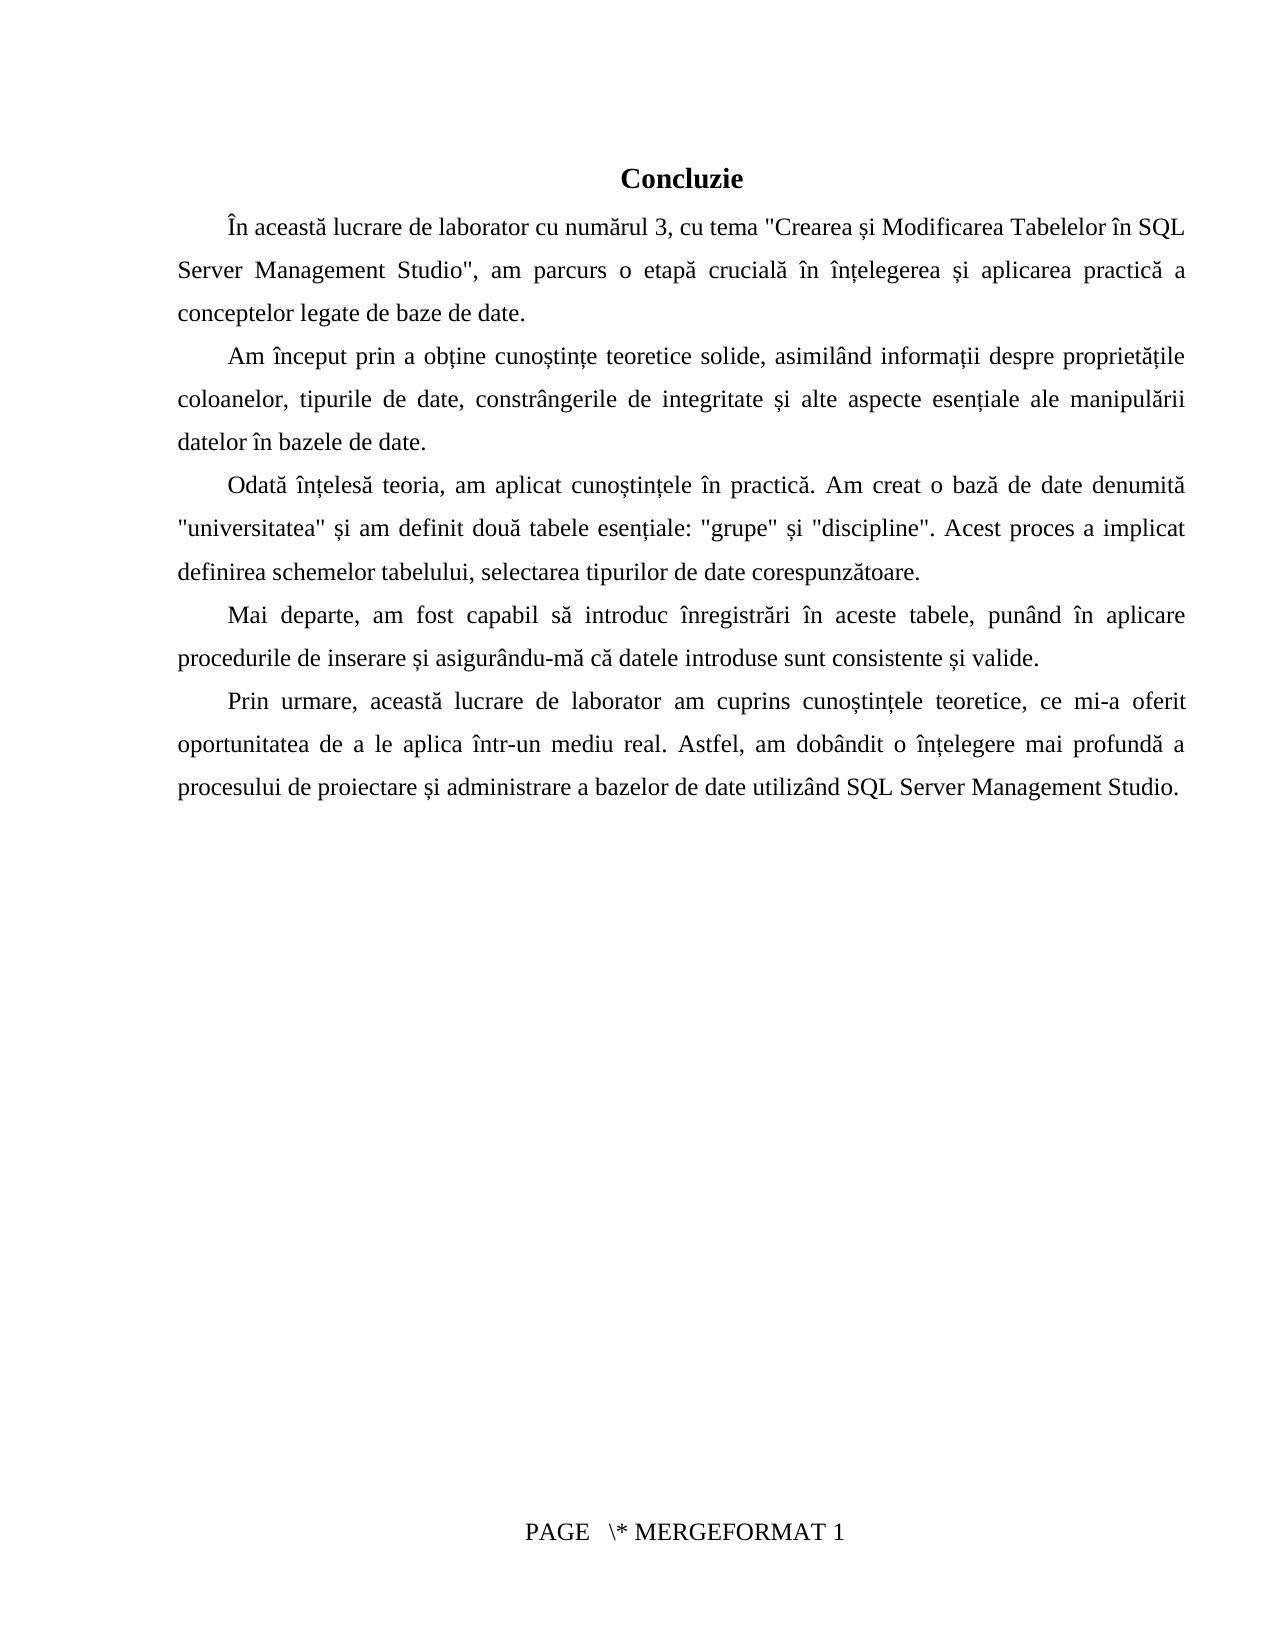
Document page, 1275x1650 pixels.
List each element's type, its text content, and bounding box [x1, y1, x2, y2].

text Odată înțelesă teoria, am aplicat cunoștințele în practică. Am creat o bază de date denumită "universitatea" și am definit două tabele esențiale: "grupe" și "discipline". Acest proces a implicat definirea schemelor tabelului, selectarea tipurilor de date corespunzătoare. [177, 470, 1186, 585]
text În această lucrare de laborator cu numărul 3, cu tema "Crearea și Modificarea Tabelelor în SQL Server Management Studio", am parcurs o etapă crucială în înțelegerea și aplicarea practică a conceptelor legate de baze de date. [177, 212, 1186, 327]
text Am început prin a obține cunoștințe teoretice solide, asimilând informații despre proprietățile coloanelor, tipurile de date, constrângerile de integritate și alte aspecte esențiale ale manipulării datelor în bazele de date. [177, 341, 1186, 456]
text Concluzie [177, 161, 1186, 195]
text Mai departe, am fost capabil să introduc înregistrări în aceste tabele, punând în aplicare procedurile de inserare și asigurându-mă că datele introduse sunt consistente și valide. [177, 600, 1186, 672]
text Prin urmare, această lucrare de laborator am cuprins cunoștințele teoretice, ce mi-a oferit oportunitatea de a le aplica într-un mediu real. Astfel, am dobândit o înțelegere mai profundă a procesului de proiectare și administrare a bazelor de date utilizând SQL Server Management Studio. [177, 686, 1186, 801]
